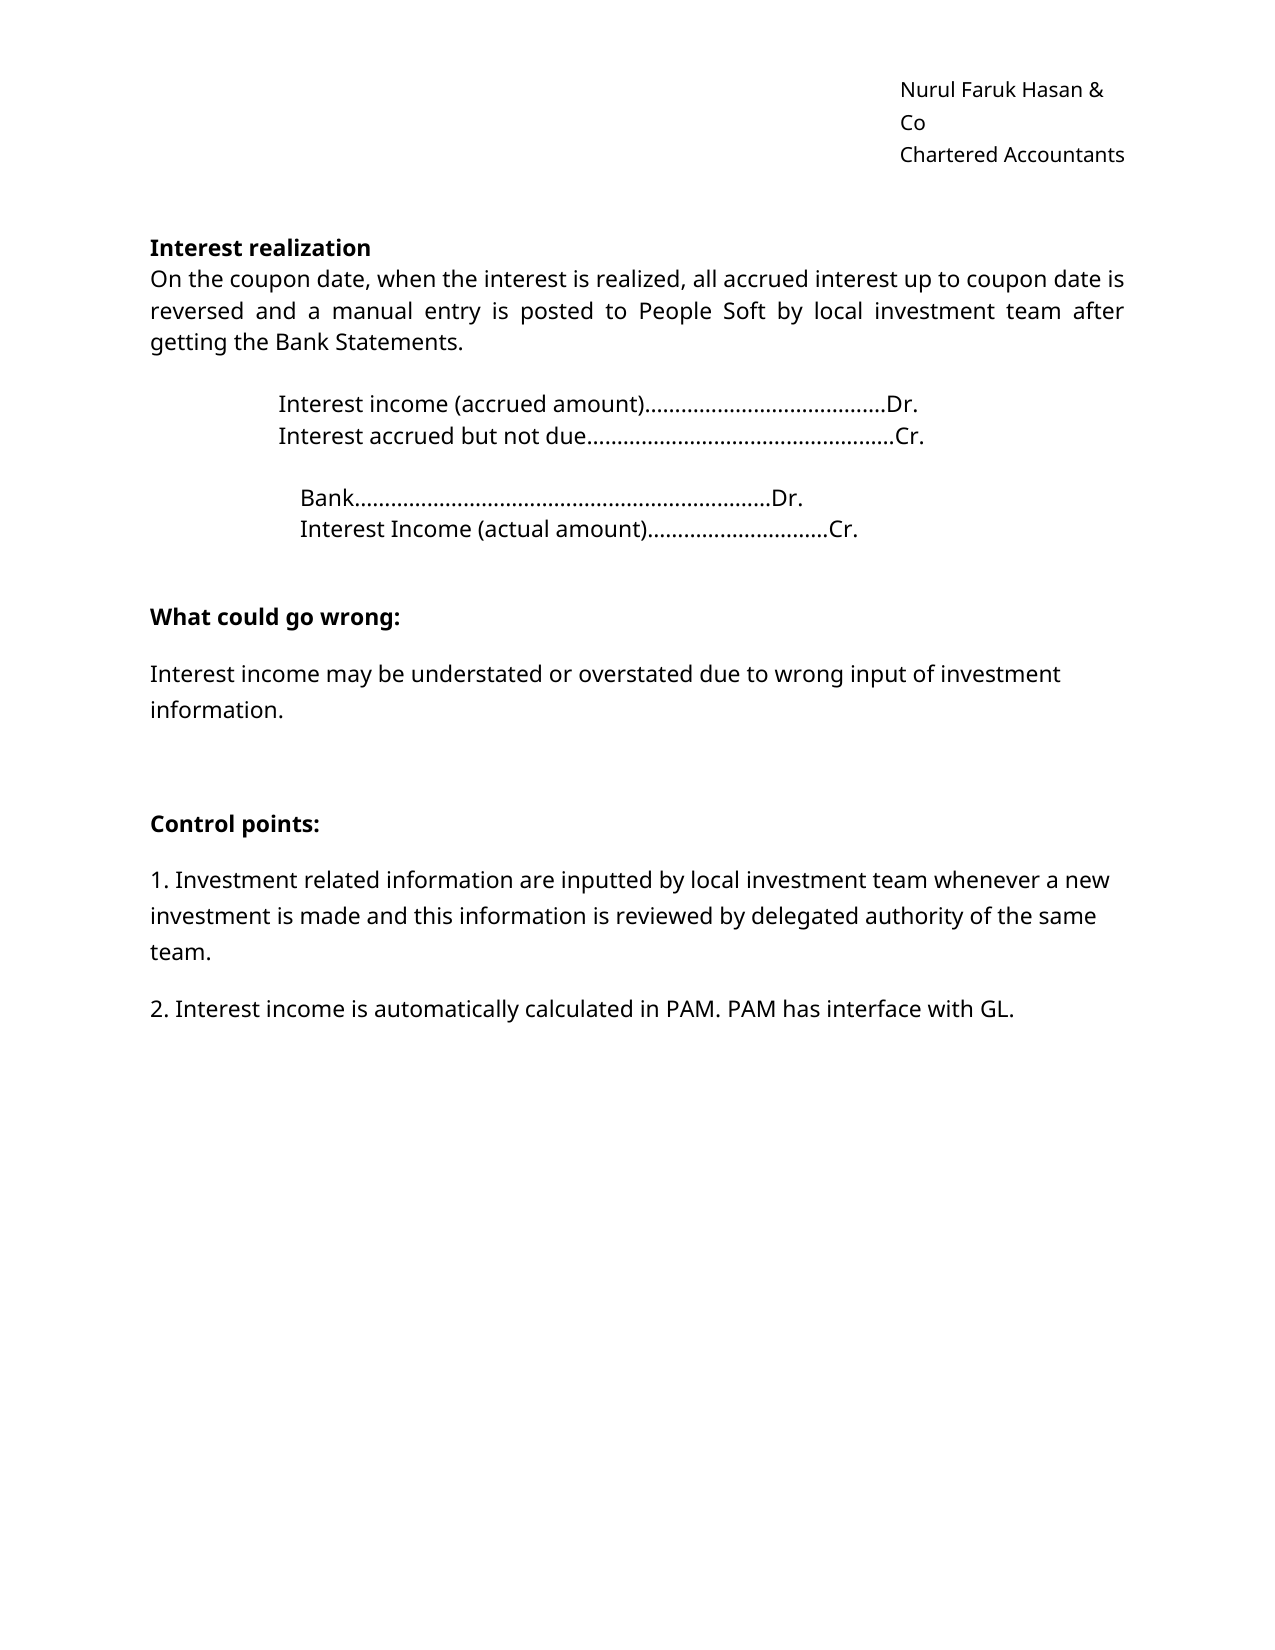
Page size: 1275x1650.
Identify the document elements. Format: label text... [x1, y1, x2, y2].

text 1. Investment related information are inputted by local investment team whenever a new investment is made and this information is reviewed by delegated authority of the same team. [150, 864, 1125, 967]
text Interest income (accrued amount)………………………………….Dr. [225, 388, 1125, 419]
text 2. Interest income is automatically calculated in PAM. PAM has interface with GL. [150, 993, 1125, 1024]
text What could go wrong: [150, 601, 1125, 633]
text On the coupon date, when the interest is realized, all accrued interest up to coupon date is reversed and a manual entry is posted to People Soft by local investment team after getting the Bank Statements. [150, 263, 1125, 357]
text Bank……………………………………………………………Dr. [225, 482, 1125, 513]
text Interest income may be understated or overstated due to wrong input of investment information. [150, 658, 1125, 725]
text Control points: [150, 808, 1125, 839]
text Interest accrued but not due……………………………………………Cr. [225, 419, 1125, 451]
text Interest realization [150, 232, 1125, 263]
text Interest Income (actual amount)…………………………Cr. [225, 513, 1125, 544]
